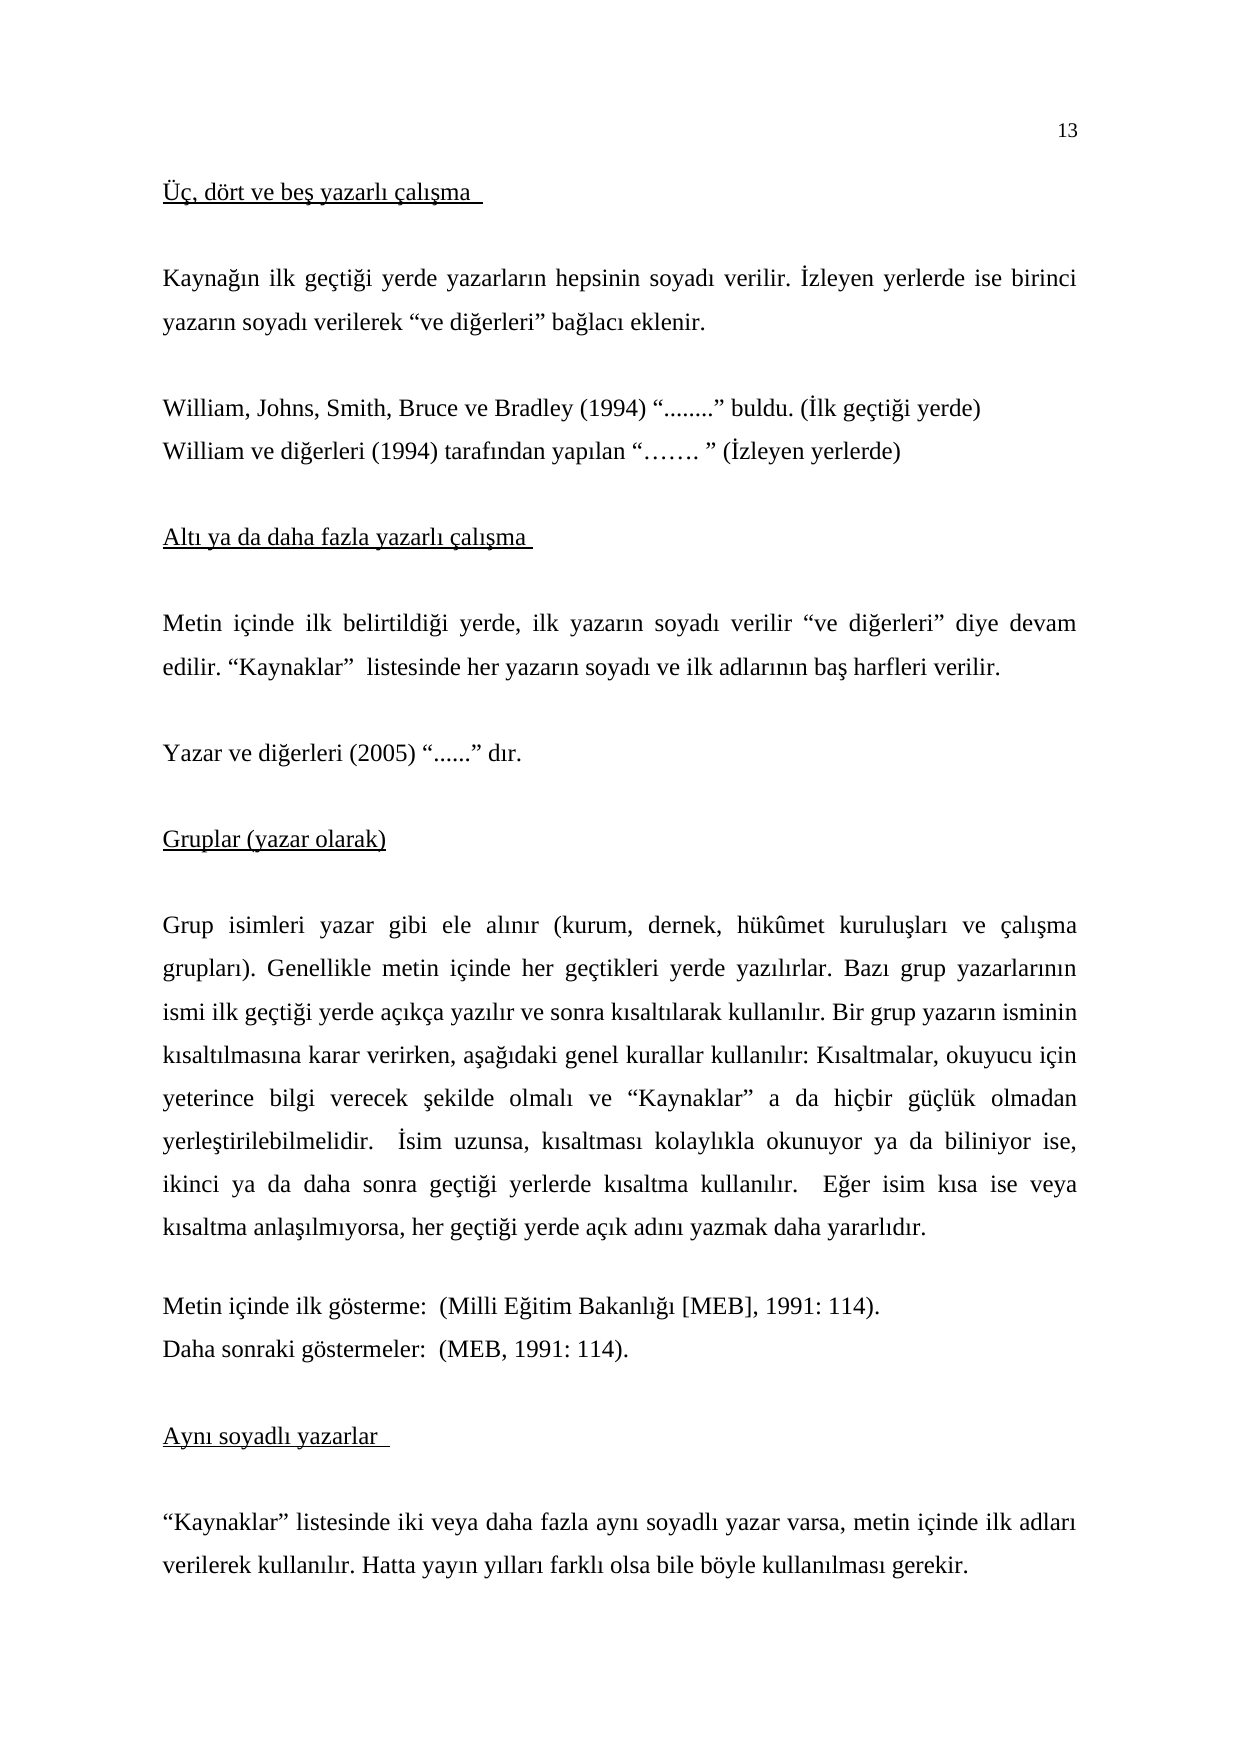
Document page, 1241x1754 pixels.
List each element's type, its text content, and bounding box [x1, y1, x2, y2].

text Metin içinde ilk belirtildiği yerde, ilk yazarın soyadı verilir “ve diğerleri” diye devam edilir. “Kaynaklar” listesinde her yazarın soyadı ve ilk adlarının baş harfleri verilir. [162, 608, 1078, 680]
text William, Johns, Smith, Bruce ve Bradley (1994) “........” buldu. (İlk geçtiği yerde) [162, 393, 1078, 422]
text Metin içinde ilk gösterme: (Milli Eğitim Bakanlığı [MEB], 1991: 114). [162, 1291, 1078, 1320]
text Altı ya da daha fazla yazarlı çalışma [162, 522, 1078, 551]
text Daha sonraki göstermeler: (MEB, 1991: 114). [162, 1334, 1078, 1363]
text Grup isimleri yazar gibi ele alınır (kurum, dernek, hükûmet kuruluşları ve çalışma grupları). Genellikle metin içinde her geçtikleri yerde yazılırlar. Bazı grup yazarlarının ismi ilk geçtiği yerde açıkça yazılır ve sonra kısaltılarak kullanılır. Bir grup yazarın isminin kısaltılmasına karar verirken, aşağıdaki genel kurallar kullanılır: Kısaltmalar, okuyucu için yeterince bilgi verecek şekilde olmalı ve “Kaynaklar” a da hiçbir güçlük olmadan yerleştirilebilmelidir. İsim uzunsa, kısaltması kolaylıkla okunuyor ya da biliniyor ise, ikinci ya da daha sonra geçtiği yerlerde kısaltma kullanılır. Eğer isim kısa ise veya kısaltma anlaşılmıyorsa, her geçtiği yerde açık adını yazmak daha yararlıdır. [162, 910, 1078, 1241]
text Aynı soyadlı yazarlar [162, 1421, 1078, 1449]
text William ve diğerleri (1994) tarafından yapılan “……. ” (İzleyen yerlerde) [162, 436, 1078, 465]
text Yazar ve diğerleri (2005) “......” dır. [162, 738, 1078, 767]
text Kaynağın ilk geçtiği yerde yazarların hepsinin soyadı verilir. İzleyen yerlerde ise birinci yazarın soyadı verilerek “ve diğerleri” bağlacı eklenir. [162, 263, 1078, 335]
text Gruplar (yazar olarak) [162, 824, 1078, 853]
text Üç, dört ve beş yazarlı çalışma [162, 177, 1078, 206]
text “Kaynaklar” listesinde iki veya daha fazla aynı soyadlı yazar varsa, metin içinde ilk adları verilerek kullanılır. Hatta yayın yılları farklı olsa bile böyle kullanılması gerekir. [162, 1507, 1078, 1579]
